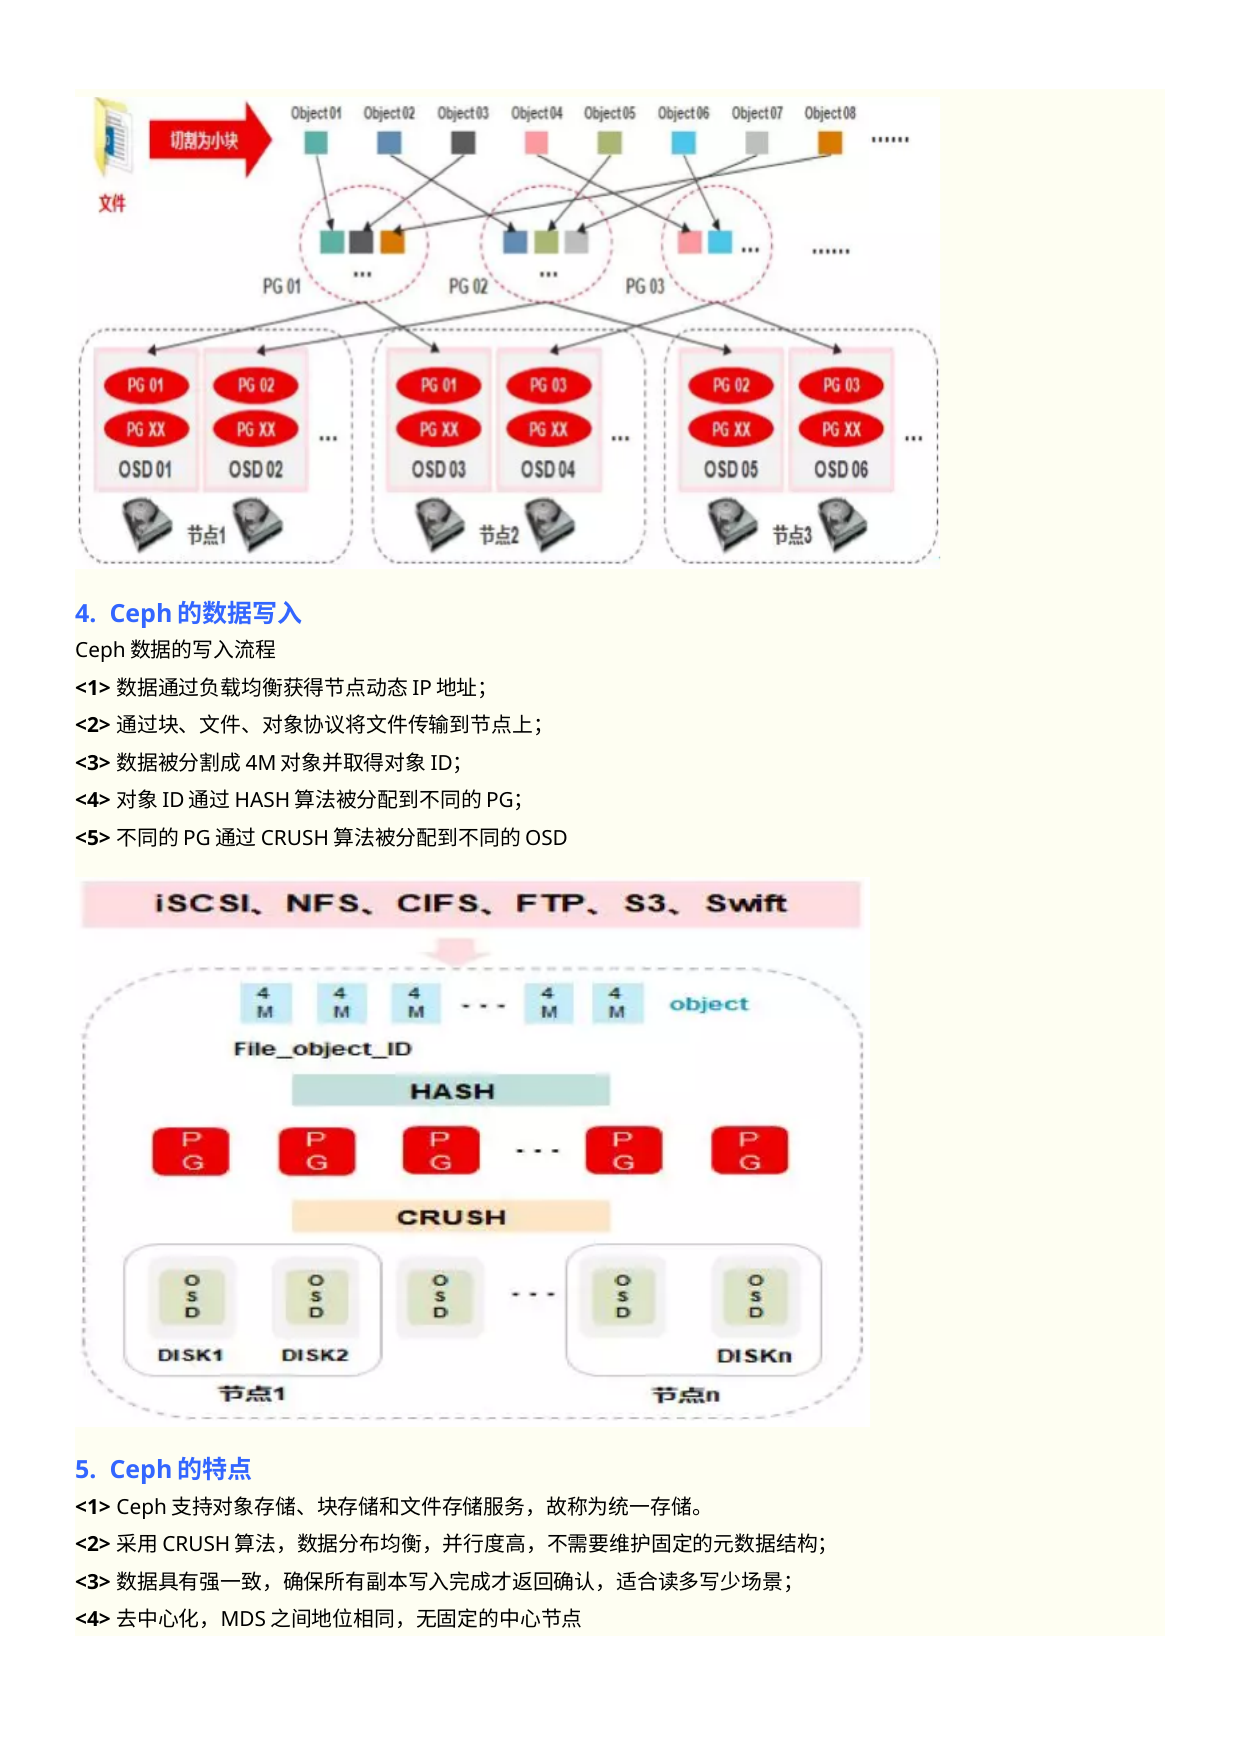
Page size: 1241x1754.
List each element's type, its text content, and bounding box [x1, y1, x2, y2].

picture [75, 877, 871, 1427]
text 5. Ceph的特点 <1> Ceph支持对象存储、块存储和文件存储服务，故称为统一存储。 <2> 采用CRUSH算法，数据分布均衡，并行度高，不需要维护固定的元数据结构； <3> 数据具有强一致，确保所有副本写入完成才返回确认，适合读多写少场景； <4> 去中心化，MDS之间地位相同，无固定的中心节点 [75, 1449, 1165, 1636]
text 4. Ceph的数据写入 Ceph数据的写入流程 <1> 数据通过负载均衡获得节点动态IP地址； <2> 通过块、文件、对象协议将文件传输到节点上； <3> 数据被分割成4M对象并取得对象ID； <4> 对象ID通过HASH算法被分配到不同的PG； <5> 不同的PG通过CRUSH算法被分配到不同的OSD [75, 593, 1165, 855]
picture [75, 97, 941, 569]
